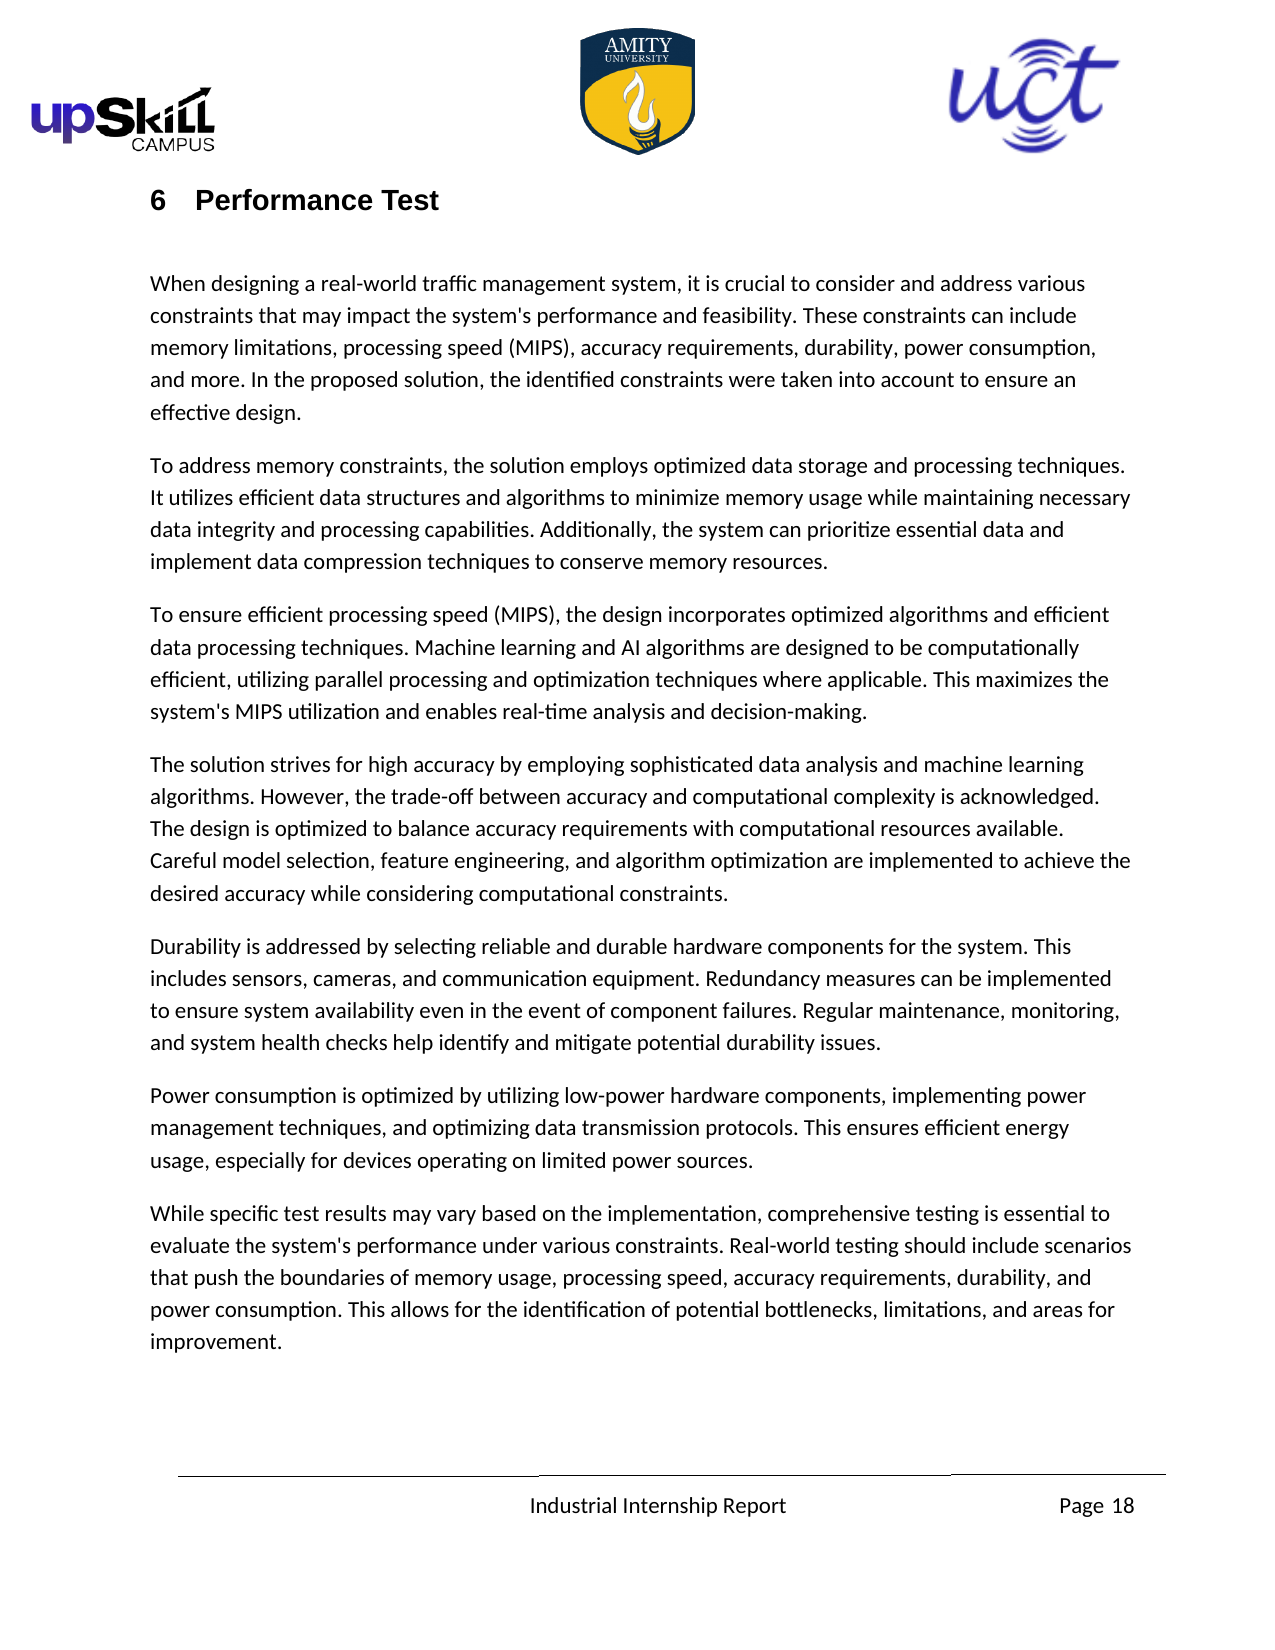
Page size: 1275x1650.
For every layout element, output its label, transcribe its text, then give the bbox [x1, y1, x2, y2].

text To ensure efficient processing speed (MIPS), the design incorporates optimized algorithms and efficient data processing techniques. Machine learning and AI algorithms are designed to be computationally efficient, utilizing parallel processing and optimization techniques where applicable. This maximizes the system's MIPS utilization and enables real-time analysis and decision-making. [150, 600, 1134, 725]
text To address memory constraints, the solution employs optimized data storage and processing techniques. It utilizes efficient data structures and algorithms to minimize memory usage while maintaining necessary data integrity and processing capabilities. Additionally, the system can prioritize essential data and implement data compression techniques to conserve memory resources. [150, 451, 1134, 575]
text Durability is addressed by selecting reliable and durable hardware components for the system. This includes sensors, cameras, and communication equipment. Redundancy measures can be implemented to ensure system availability even in the event of component failures. Regular maintenance, monitoring, and system health checks help identify and mitigate potential durability issues. [150, 932, 1134, 1056]
text Power consumption is optimized by utilizing low-power hardware components, implementing power management techniques, and optimizing data transmission protocols. This ensures efficient energy usage, especially for devices operating on limited power sources. [150, 1081, 1134, 1174]
text While specific test results may vary based on the implementation, comprehensive testing is essential to evaluate the system's performance under various constraints. Real-world testing should include scenarios that push the boundaries of memory usage, processing speed, accuracy requirements, durability, and power consumption. This allows for the identification of potential bottlenecks, limitations, and areas for improvement. [150, 1199, 1134, 1356]
text When designing a real-world traffic management system, it is crucial to consider and address various constraints that may impact the system's performance and feasibility. These constraints can include memory limitations, processing speed (MIPS), accuracy requirements, durability, power consumption, and more. In the proposed solution, the identified constraints were taken into account to ensure an effective design. [150, 269, 1134, 426]
subtitle Performance Test [150, 182, 1134, 216]
picture [580, 28, 695, 155]
text The solution strives for high accuracy by employing sophisticated data analysis and machine learning algorithms. However, the trade-off between accuracy and computational complexity is acknowledged. The design is optimized to balance accuracy requirements with computational resources available. Careful model selection, feature engineering, and algorithm optimization are implemented to achieve the desired accuracy while considering computational constraints. [150, 750, 1134, 907]
picture [946, 29, 1125, 155]
picture [0, 74, 246, 155]
